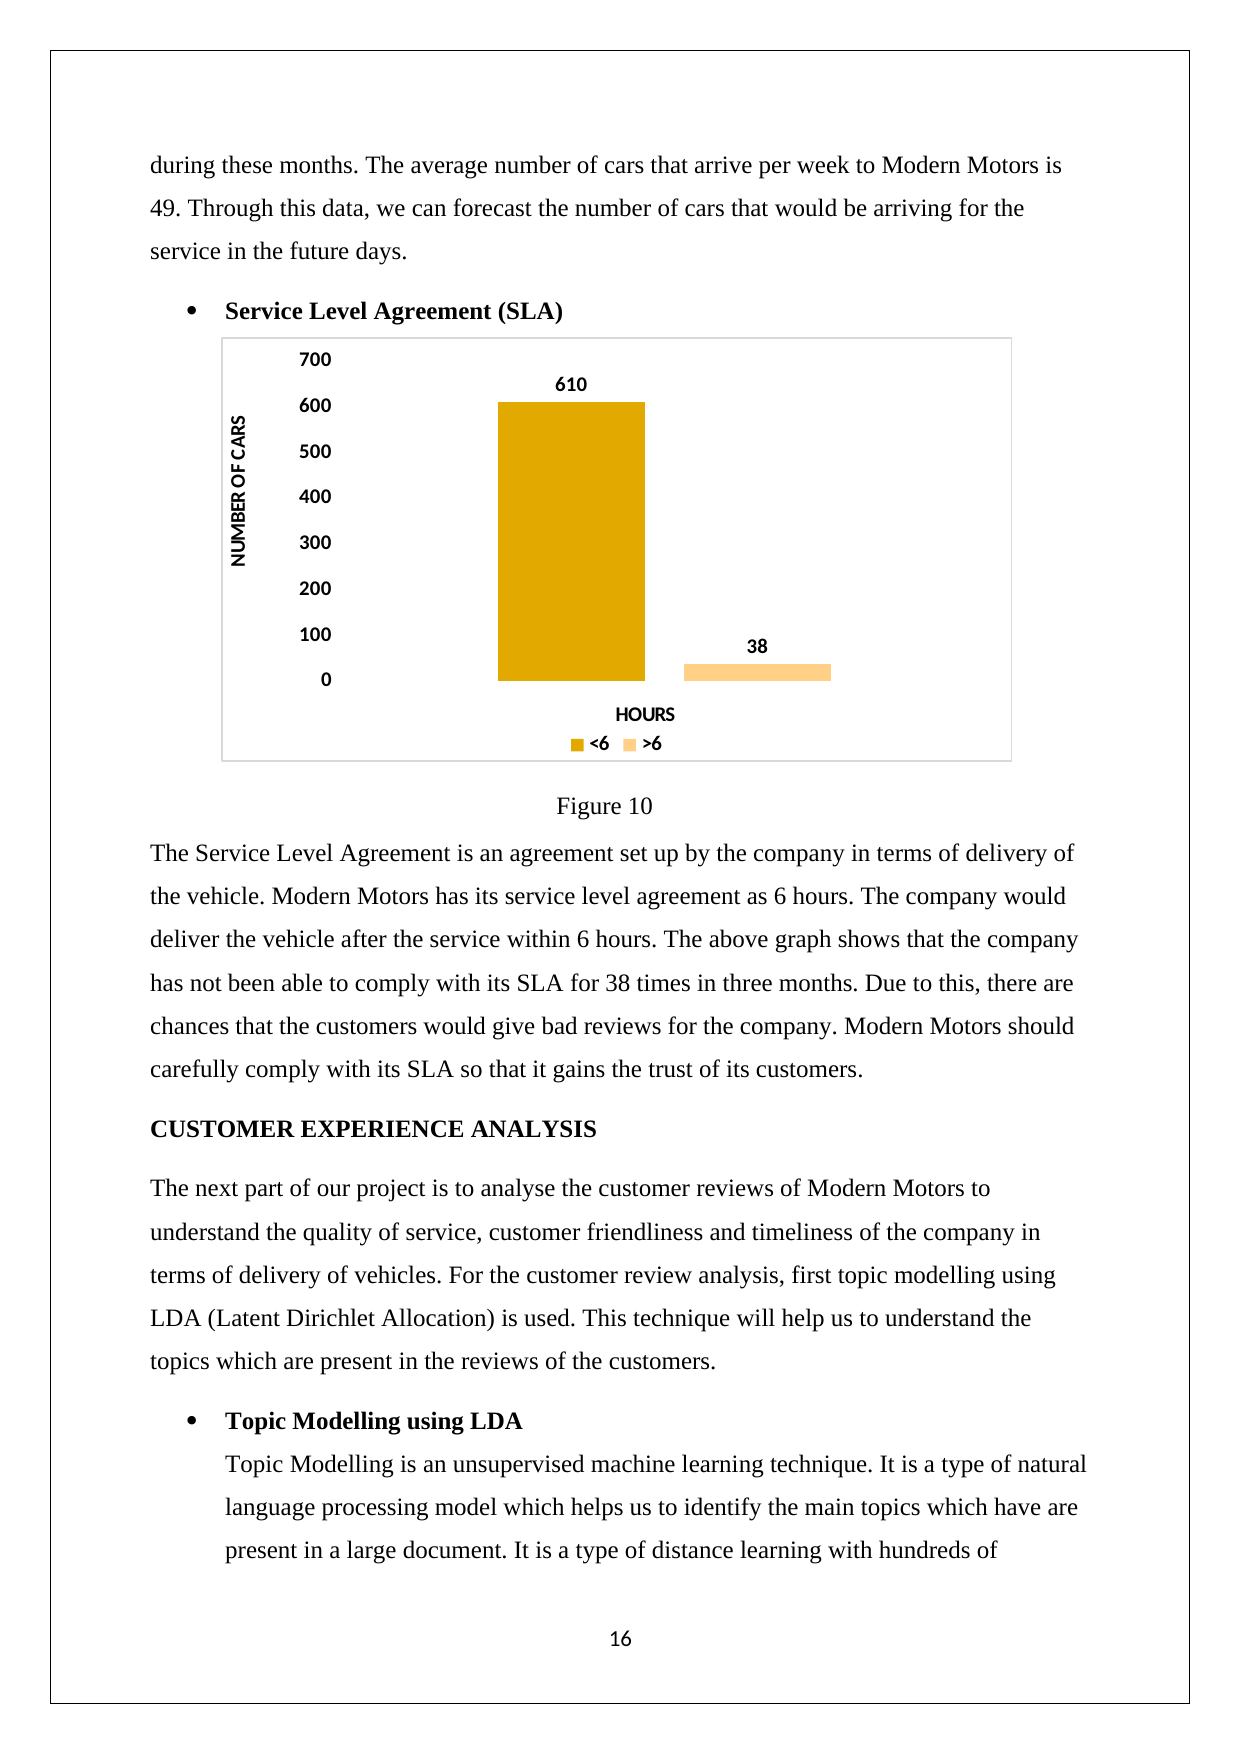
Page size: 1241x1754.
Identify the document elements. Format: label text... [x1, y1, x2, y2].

list Service Level Agreement (SLA) [187, 296, 1090, 325]
text The Service Level Agreement is an agreement set up by the company in terms of delivery of the vehicle. Modern Motors has its service level agreement as 6 hours. The company would deliver the vehicle after the service within 6 hours. The above graph shows that the company has not been able to comply with its SLA for 38 times in three months. Due to this, there are chances that the customers would give bad reviews for the company. Modern Motors should carefully comply with its SLA so that it gains the trust of its customers. [150, 838, 1090, 1083]
text during these months. The average number of cars that arrive per week to Modern Motors is 49. Through this data, we can forecast the number of cars that would be arriving for the service in the future days. [150, 150, 1090, 265]
text CUSTOMER EXPERIENCE ANALYSIS [150, 1114, 1090, 1142]
list Topic Modelling is an unsupervised machine learning technique. It is a type of natural language processing model which helps us to identify the main topics which have are present in a large document. It is a type of distance learning with hundreds of [225, 1449, 1090, 1564]
text Figure 10 [150, 791, 1090, 820]
text The next part of our project is to analyse the customer reviews of Modern Motors to understand the quality of service, customer friendliness and timeliness of the company in terms of delivery of vehicles. For the customer review analysis, first topic modelling using LDA (Latent Dirichlet Allocation) is used. This technique will help us to understand the topics which are present in the reviews of the customers. [150, 1173, 1090, 1375]
list Topic Modelling using LDA [187, 1406, 1090, 1434]
